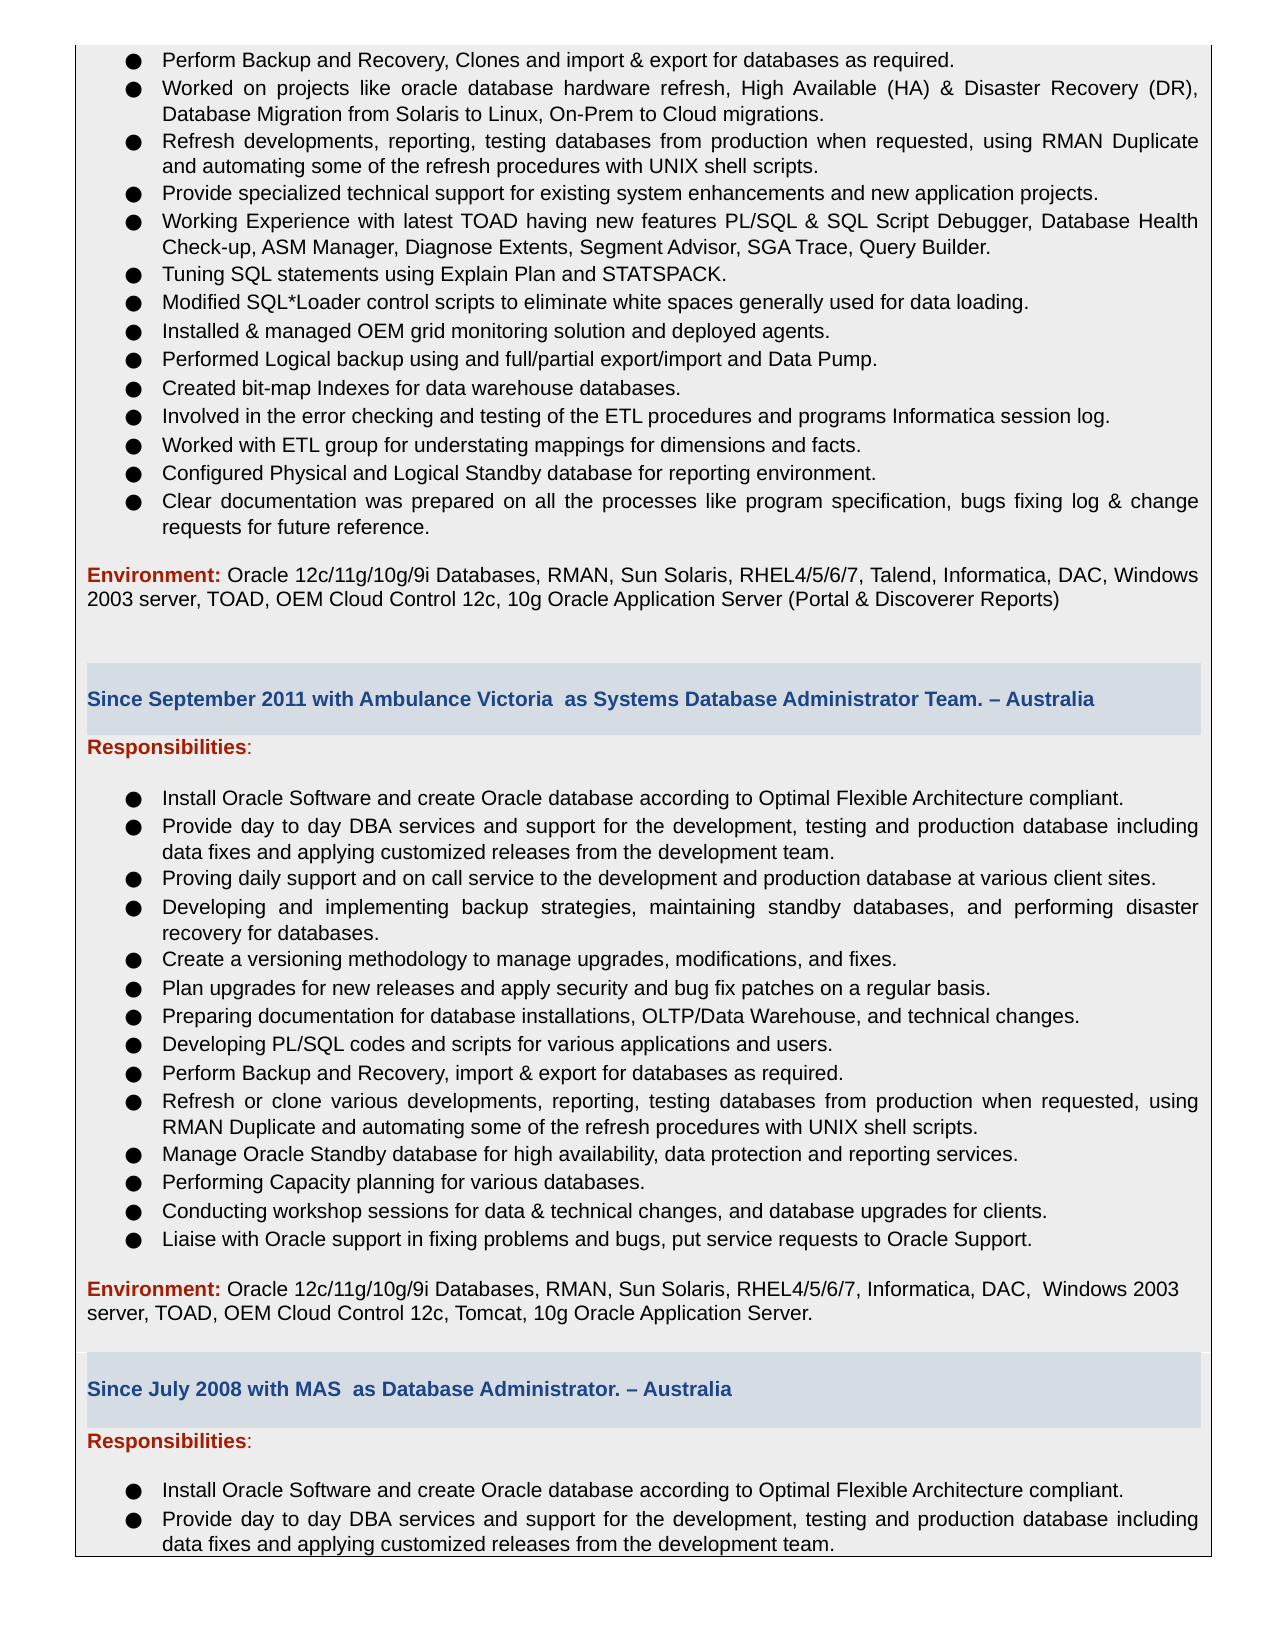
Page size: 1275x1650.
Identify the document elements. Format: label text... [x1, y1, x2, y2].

table_cell Since September 2011 with Ambulance Victoria as Systems Database Administrator Team. – Australia Responsibilities: Install Oracle Software and create Oracle database according to Optimal Flexible Architecture compliant. Provide day to day DBA services and support for the development, testing and production database including data fixes and applying customized releases from the development team. Proving daily support and on call service to the development and production database at various client sites. Developing and implementing backup strategies, maintaining standby databases, and performing disaster recovery for databases. Create a versioning methodology to manage upgrades, modifications, and fixes. Plan upgrades for new releases and apply security and bug fix patches on a regular basis. Preparing documentation for database installations, OLTP/Data Warehouse, and technical changes. Developing PL/SQL codes and scripts for various applications and users. Perform Backup and Recovery, import & export for databases as required. Refresh or clone various developments, reporting, testing databases from production when requested, using RMAN Duplicate and automating some of the refresh procedures with UNIX shell scripts. Manage Oracle Standby database for high availability, data protection and reporting services. Performing Capacity planning for various databases. Conducting workshop sessions for data & technical changes, and database upgrades for clients. Liaise with Oracle support in fixing problems and bugs, put service requests to Oracle Support. Environment: Oracle 12c/11g/10g/9i Databases, RMAN, Sun Solaris, RHEL4/5/6/7, Informatica, DAC, Windows 2003 server, TOAD, OEM Cloud Control 12c, Tomcat, 10g Oracle Application Server. [76, 663, 1211, 1352]
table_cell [76, 45, 1211, 663]
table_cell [76, 1353, 1211, 1556]
